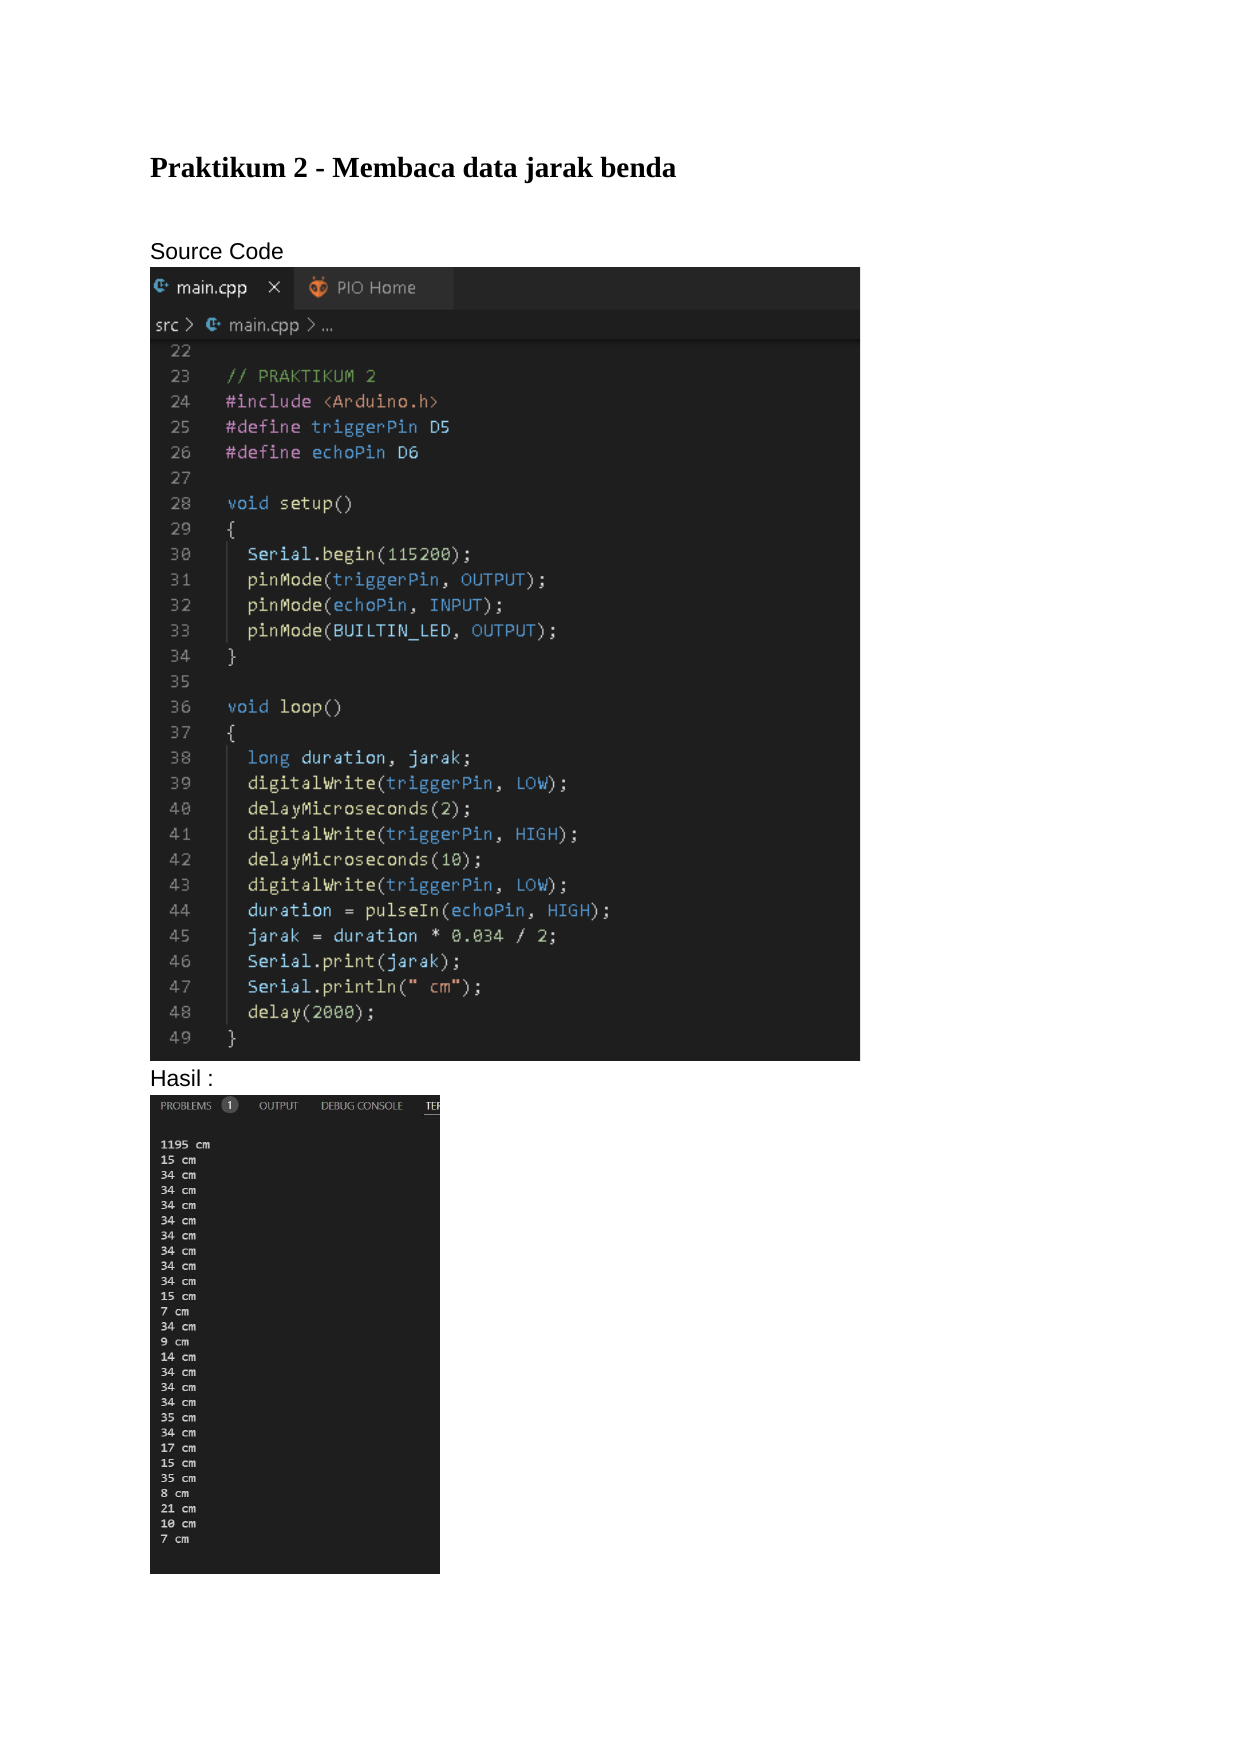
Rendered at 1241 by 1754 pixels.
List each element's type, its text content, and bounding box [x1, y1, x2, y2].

text Source Code [150, 238, 1090, 264]
picture [150, 1095, 440, 1574]
picture [150, 267, 861, 1061]
text Hasil : [150, 1065, 1090, 1091]
subtitle Praktikum 2 - Membaca data jarak benda [150, 150, 1090, 183]
